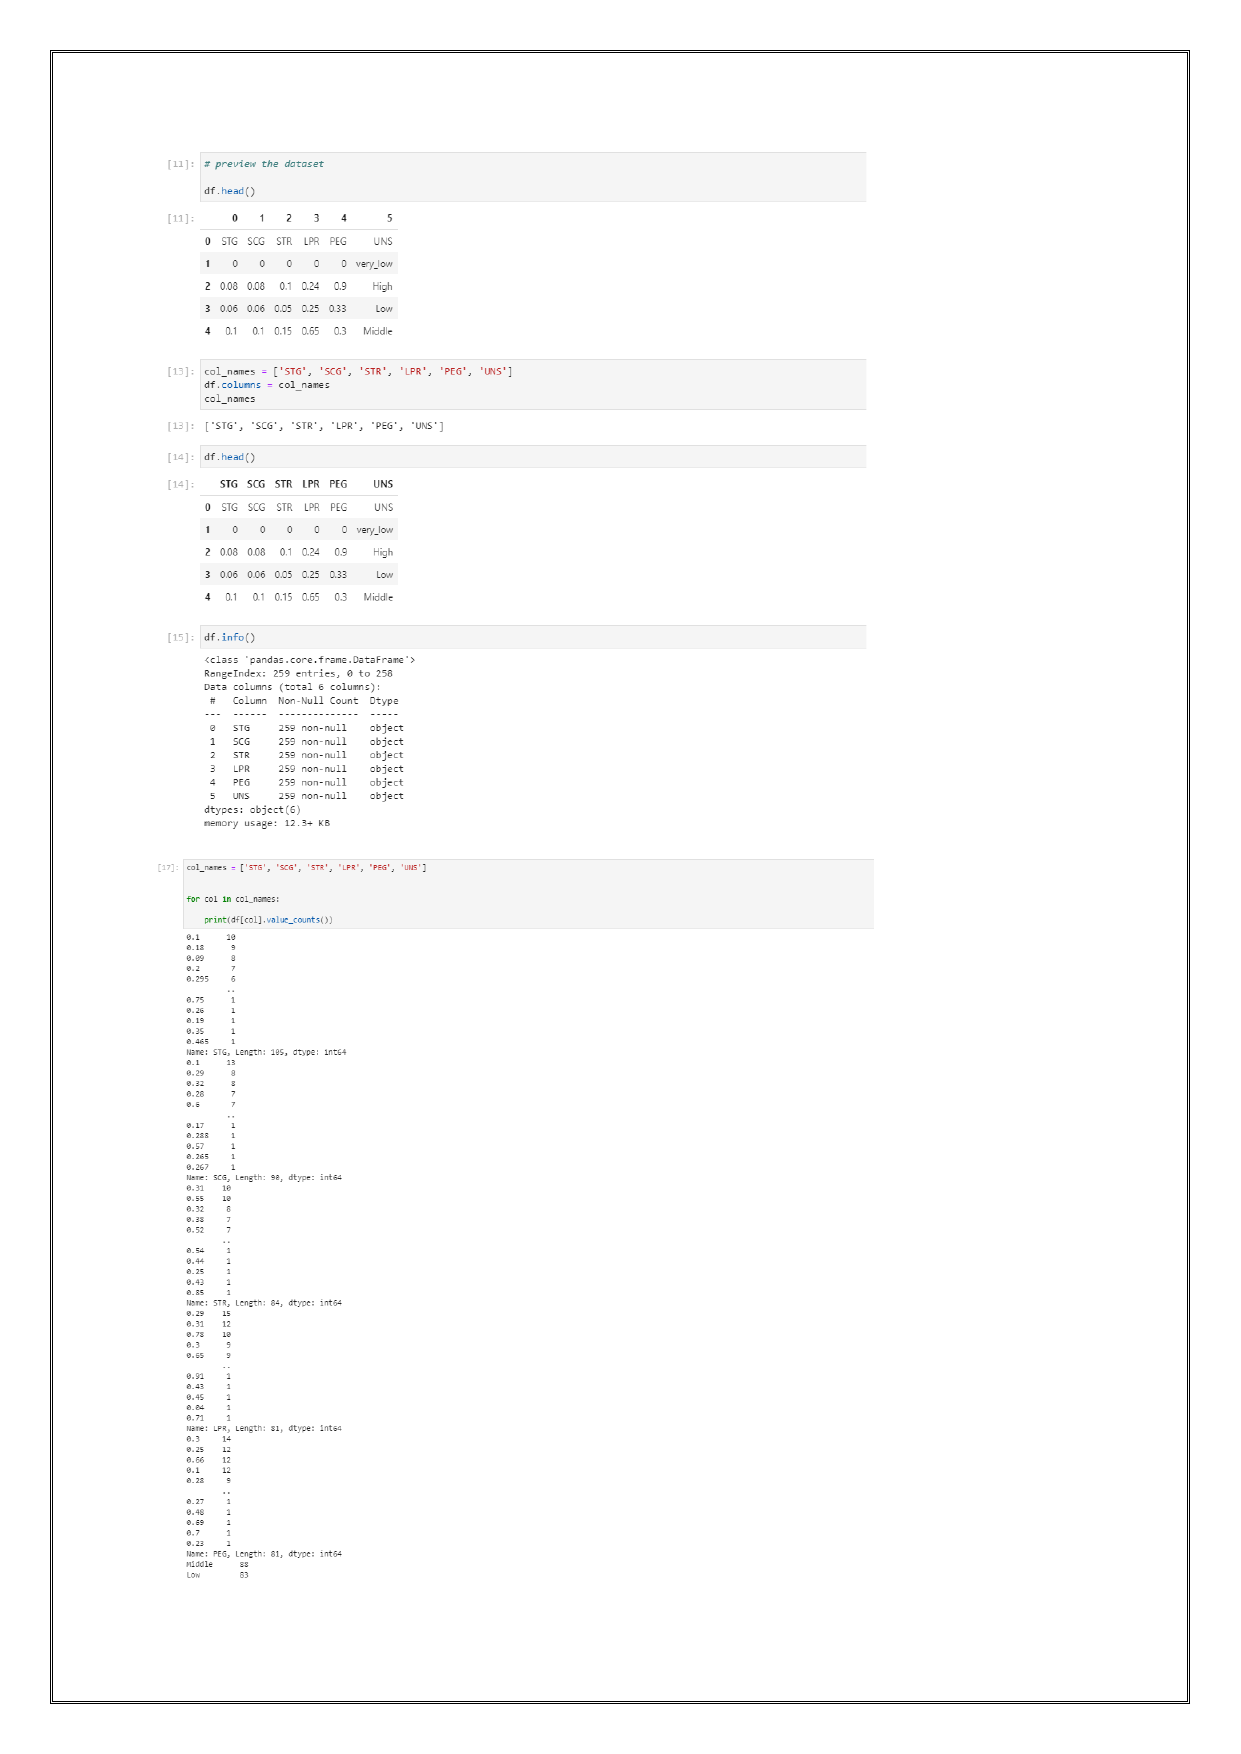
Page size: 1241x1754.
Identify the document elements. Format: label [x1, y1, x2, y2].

picture [150, 852, 874, 1580]
picture [150, 150, 867, 834]
